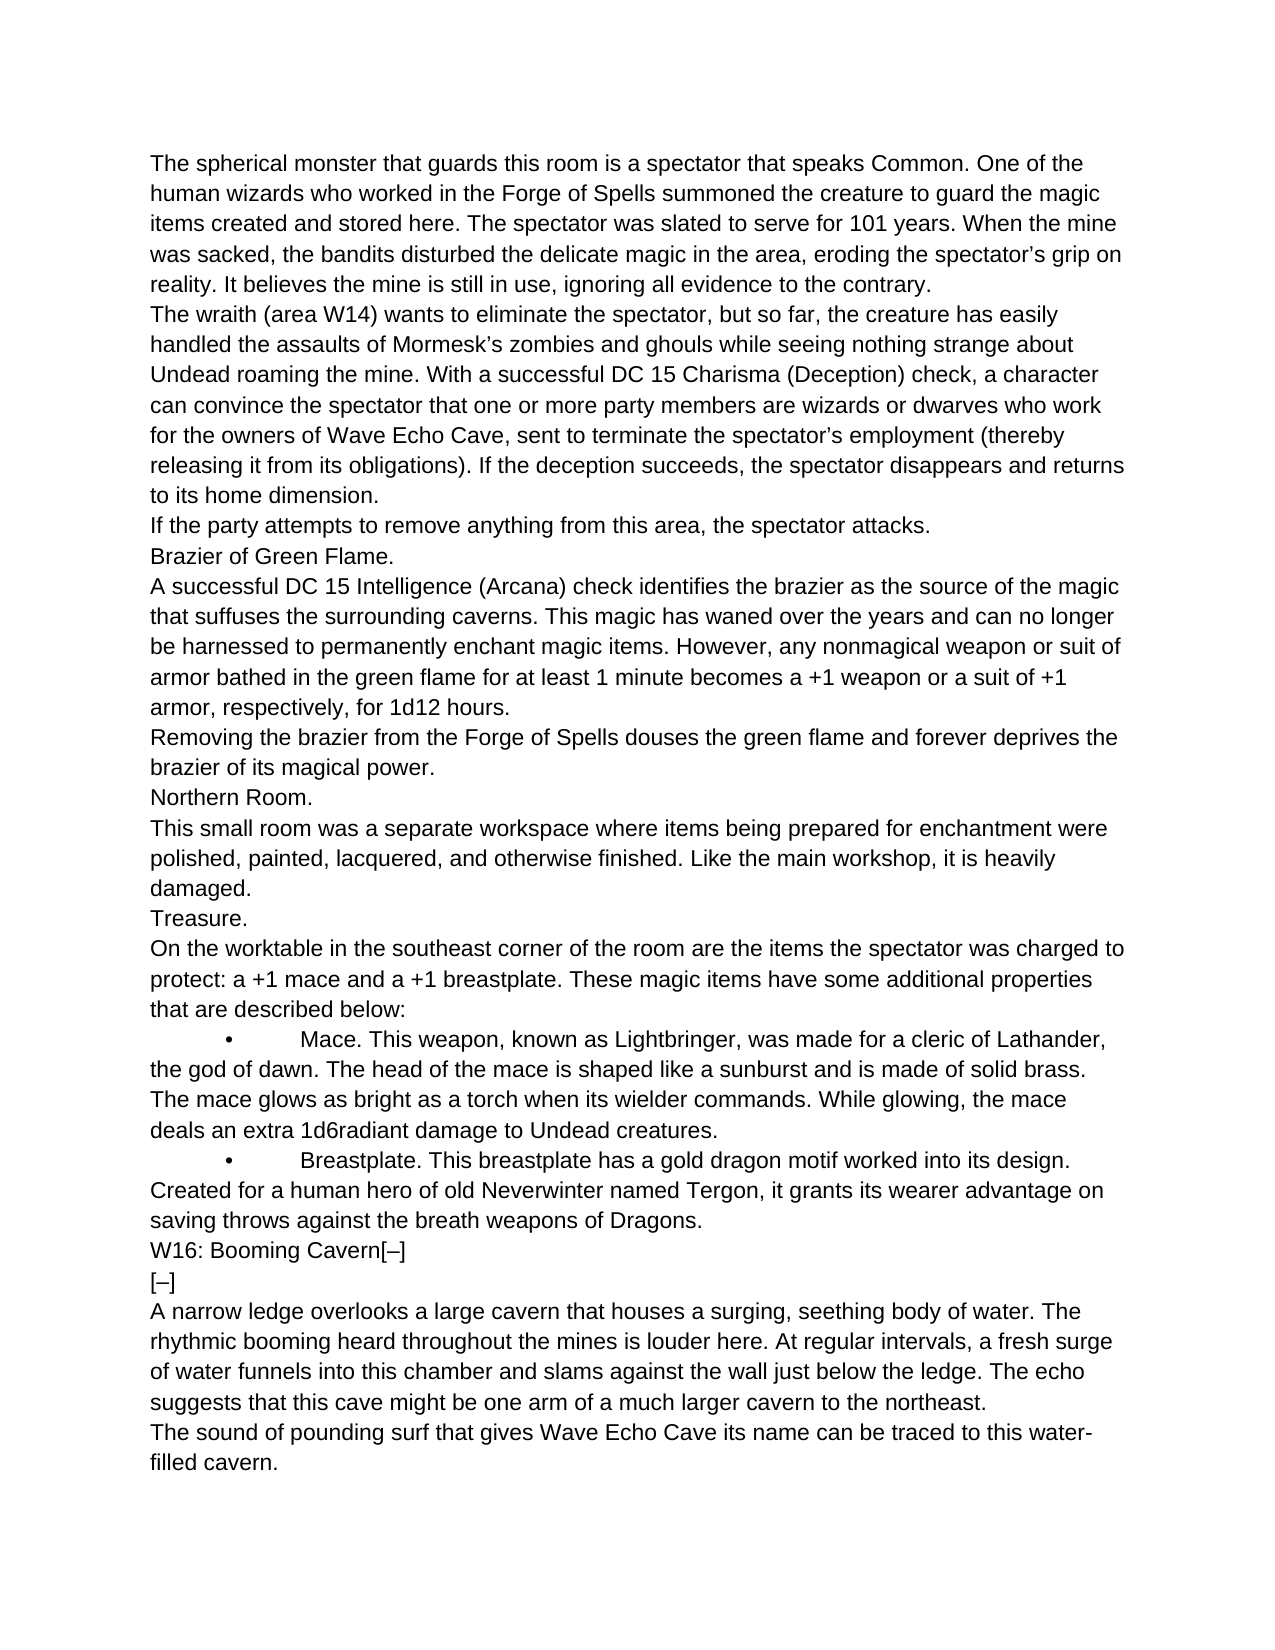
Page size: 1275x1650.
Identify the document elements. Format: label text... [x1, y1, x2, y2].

text A successful DC 15 Intelligence (Arcana) check identifies the brazier as the source of the magic that suffuses the surrounding caverns. This magic has waned over the years and can no longer be harnessed to permanently enchant magic items. However, any nonmagical weapon or suit of armor bathed in the green flame for at least 1 minute becomes a +1 weapon or a suit of +1 armor, respectively, for 1d12 hours. [150, 573, 1125, 720]
text A narrow ledge overlooks a large cavern that houses a surging, seething body of water. The rhythmic booming heard throughout the mines is louder here. At regular intervals, a fresh surge of water funnels into this chamber and slams against the wall just below the ledge. The echo suggests that this cave might be one arm of a much larger cavern to the northeast. [150, 1298, 1125, 1415]
text [–] [150, 1268, 1125, 1294]
text The wraith (area W14) wants to eliminate the spectator, but so far, the creature has easily handled the assaults of Mormesk’s zombies and ghouls while seeing nothing strange about Undead roaming the mine. With a successful DC 15 Charisma (Deception) check, a character can convince the spectator that one or more party members are wizards or dwarves who work for the owners of Wave Echo Cave, sent to terminate the spectator’s employment (thereby releasing it from its obligations). If the deception succeeds, the spectator disappears and returns to its home dimension. [150, 301, 1125, 509]
text • Mace. This weapon, known as Lightbringer, was made for a cleric of Lathander, the god of dawn. The head of the mace is shaped like a sunburst and is made of solid brass. The mace glows as bright as a torch when its wielder commands. While glowing, the mace deals an extra 1d6radiant damage to Undead creatures. [150, 1026, 1125, 1143]
text W16: Booming Cavern[–] [150, 1237, 1125, 1264]
text Brazier of Green Flame. [150, 543, 1125, 569]
text The spherical monster that guards this room is a spectator that speaks Common. One of the human wizards who worked in the Forge of Spells summoned the creature to guard the magic items created and stored here. The spectator was slated to serve for 101 years. When the mine was sacked, the bandits disturbed the delicate magic in the area, eroding the spectator’s grip on reality. It believes the mine is still in use, ignoring all evidence to the contrary. [150, 150, 1125, 297]
text • Breastplate. This breastplate has a gold dragon motif worked into its design. Created for a human hero of old Neverwinter named Tergon, it grants its wearer advantage on saving throws against the breath weapons of Dragons. [150, 1147, 1125, 1234]
text Northern Room. [150, 784, 1125, 811]
text Treasure. [150, 905, 1125, 932]
text Removing the brazier from the Forge of Spells douses the green flame and forever deprives the brazier of its magical power. [150, 724, 1125, 781]
text On the worktable in the southeast corner of the room are the items the spectator was charged to protect: a +1 mace and a +1 breastplate. These magic items have some additional properties that are described below: [150, 935, 1125, 1022]
text This small room was a separate workspace where items being prepared for enchantment were polished, painted, lacquered, and otherwise finished. Like the main workshop, it is heavily damaged. [150, 814, 1125, 901]
text If the party attempts to remove anything from this area, the spectator attacks. [150, 512, 1125, 539]
text The sound of pounding surf that gives Wave Echo Cave its name can be traced to this water-filled cavern. [150, 1419, 1125, 1475]
